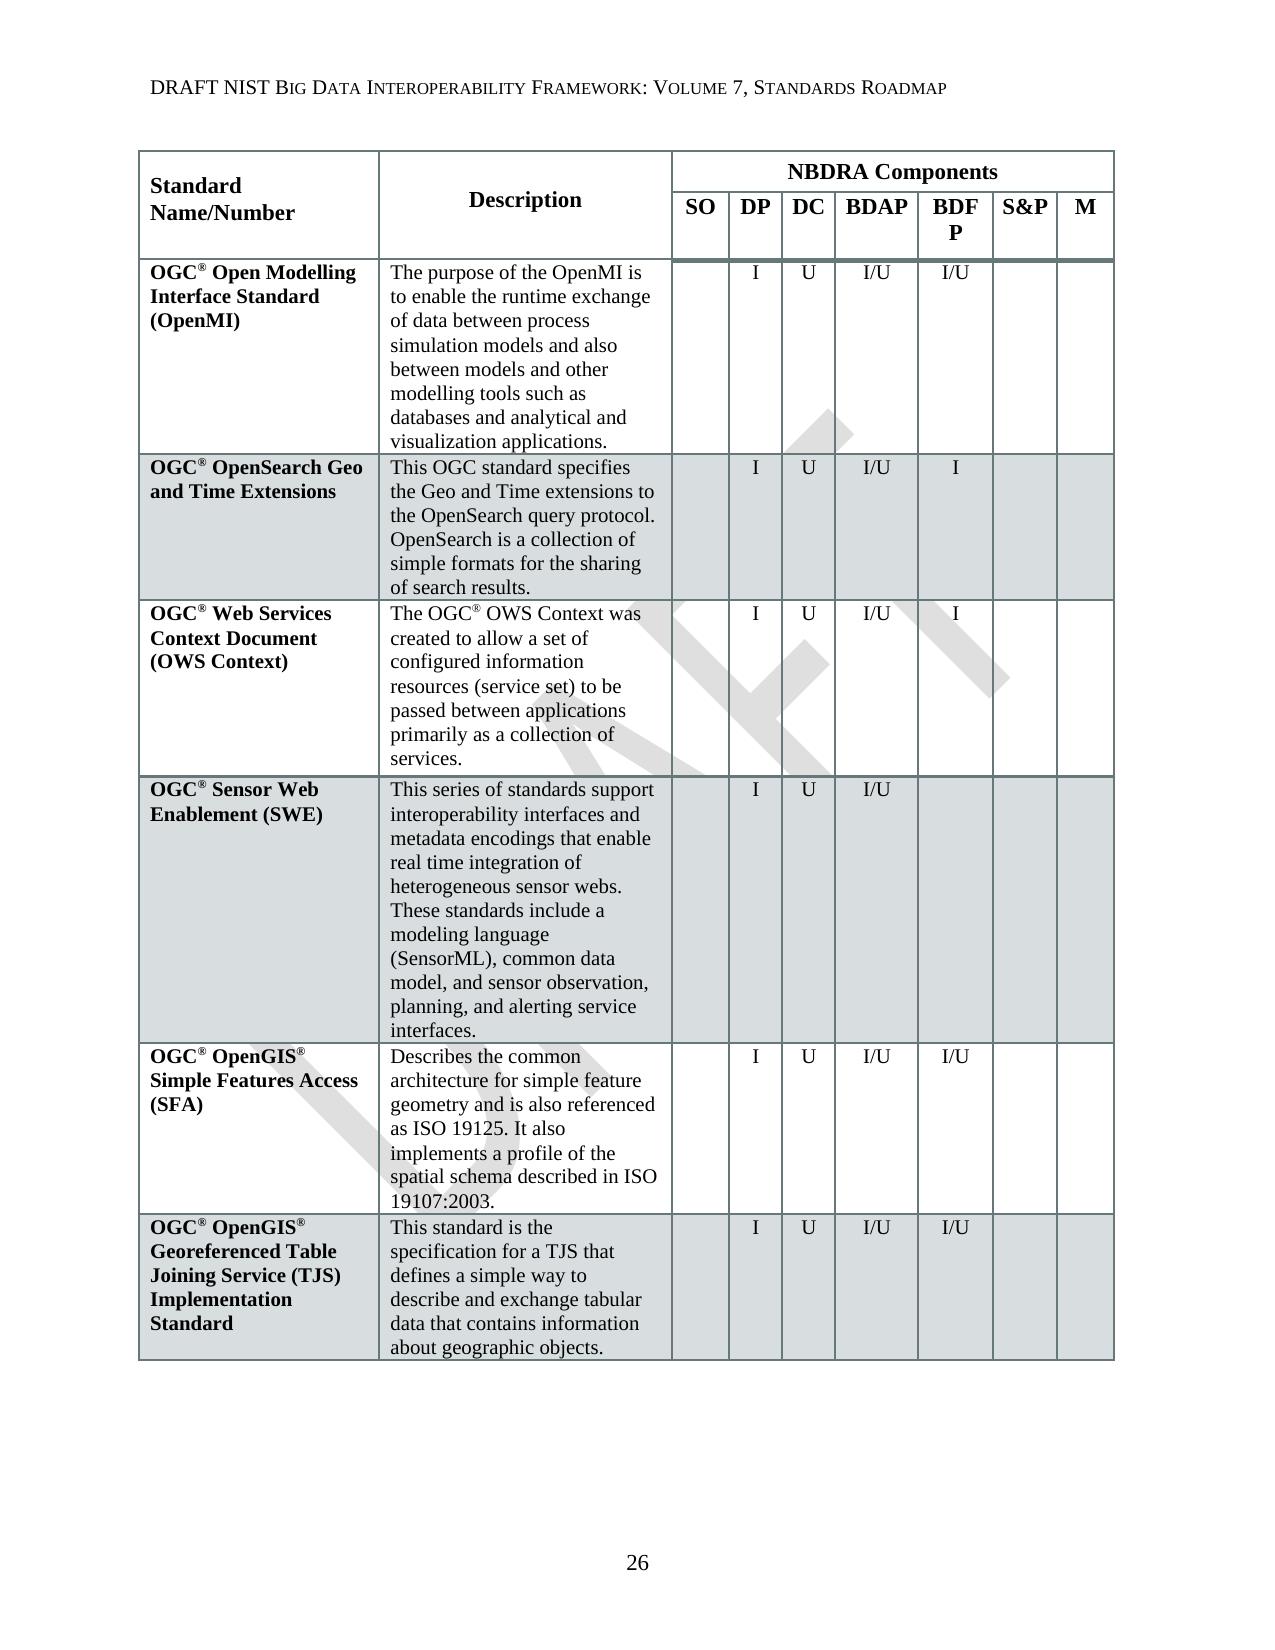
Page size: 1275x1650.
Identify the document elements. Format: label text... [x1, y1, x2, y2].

table_cell SO [673, 193, 728, 258]
table_cell BDAP [836, 193, 917, 258]
table_header Description [380, 152, 671, 258]
table_header NBDRA Components [673, 152, 1113, 191]
table_cell I [919, 601, 992, 775]
table_cell I [919, 455, 992, 599]
table_cell I [730, 1044, 781, 1213]
table_cell [1058, 1215, 1113, 1359]
table_cell [673, 601, 728, 775]
table_cell U [783, 1215, 834, 1359]
table_cell [1058, 778, 1113, 1042]
table_cell [919, 778, 992, 1042]
table_cell I/U [836, 1215, 917, 1359]
table_cell [1058, 263, 1113, 453]
table_cell I/U [836, 601, 917, 775]
table_cell DC [783, 193, 834, 258]
table_cell Describes the common architecture for simple feature geometry and is also referenced as ISO 19125. It also implements a profile of the spatial schema described in ISO 19107:2003. [380, 1044, 671, 1213]
table_cell M [1058, 193, 1113, 258]
table_cell I/U [919, 1044, 992, 1213]
table_cell I/U [836, 455, 917, 599]
table_cell [1058, 1044, 1113, 1213]
table_cell This series of standards support interoperability interfaces and metadata encodings that enable real time integration of heterogeneous sensor webs. These standards include a modeling language (SensorML), common data model, and sensor observation, planning, and alerting service interfaces. [380, 778, 671, 1042]
table_cell The purpose of the OpenMI is to enable the runtime exchange of data between process simulation models and also between models and other modelling tools such as databases and analytical and visualization applications. [380, 260, 671, 453]
table_cell I [730, 601, 781, 775]
table_cell S&P [994, 193, 1056, 258]
table_header Standard Name/Number [140, 152, 378, 258]
table_cell [994, 263, 1056, 453]
table_cell I [730, 455, 781, 599]
table_cell This standard is the specification for a TJS that defines a simple way to describe and exchange tabular data that contains information about geographic objects. [380, 1215, 671, 1359]
table_cell OGC® OpenGIS® Simple Features Access (SFA) [140, 1044, 378, 1213]
table_cell [994, 455, 1056, 599]
table_cell [994, 1044, 1056, 1213]
table_cell I [730, 778, 781, 1042]
table_cell BDFP [919, 193, 992, 258]
table_cell U [783, 455, 834, 599]
table_cell [673, 1215, 728, 1359]
table_cell [1058, 601, 1113, 775]
table_cell U [783, 263, 834, 453]
table_cell [673, 455, 728, 599]
table_cell This OGC standard specifies the Geo and Time extensions to the OpenSearch query protocol. OpenSearch is a collection of simple formats for the sharing of search results. [380, 455, 671, 599]
table_cell I/U [836, 1044, 917, 1213]
table_cell I/U [919, 1215, 992, 1359]
table_cell DP [730, 193, 781, 258]
table_cell [673, 263, 728, 453]
table_cell OGC® OpenSearch Geo and Time Extensions [140, 455, 378, 599]
table_cell U [783, 601, 834, 775]
table_cell OGC® Sensor Web Enablement (SWE) [140, 778, 378, 1042]
table_cell I [730, 1215, 781, 1359]
table_cell [673, 778, 728, 1042]
table_cell U [783, 1044, 834, 1213]
table_cell OGC® Open Modelling Interface Standard (OpenMI) [140, 260, 378, 453]
table_cell I/U [836, 778, 917, 1042]
table_cell OGC® OpenGIS® Georeferenced Table Joining Service (TJS) Implementation Standard [140, 1215, 378, 1359]
table_cell [673, 1044, 728, 1213]
table_cell The OGC® OWS Context was created to allow a set of configured information resources (service set) to be passed between applications primarily as a collection of services. [380, 601, 671, 775]
table_cell [994, 778, 1056, 1042]
table_cell I [730, 263, 781, 453]
table_cell I/U [836, 263, 917, 453]
table_cell I/U [919, 263, 992, 453]
table_cell U [783, 778, 834, 1042]
table_cell [1058, 455, 1113, 599]
table_cell OGC® Web Services Context Document (OWS Context) [140, 601, 378, 775]
table_cell [994, 601, 1056, 775]
table_cell [994, 1215, 1056, 1359]
